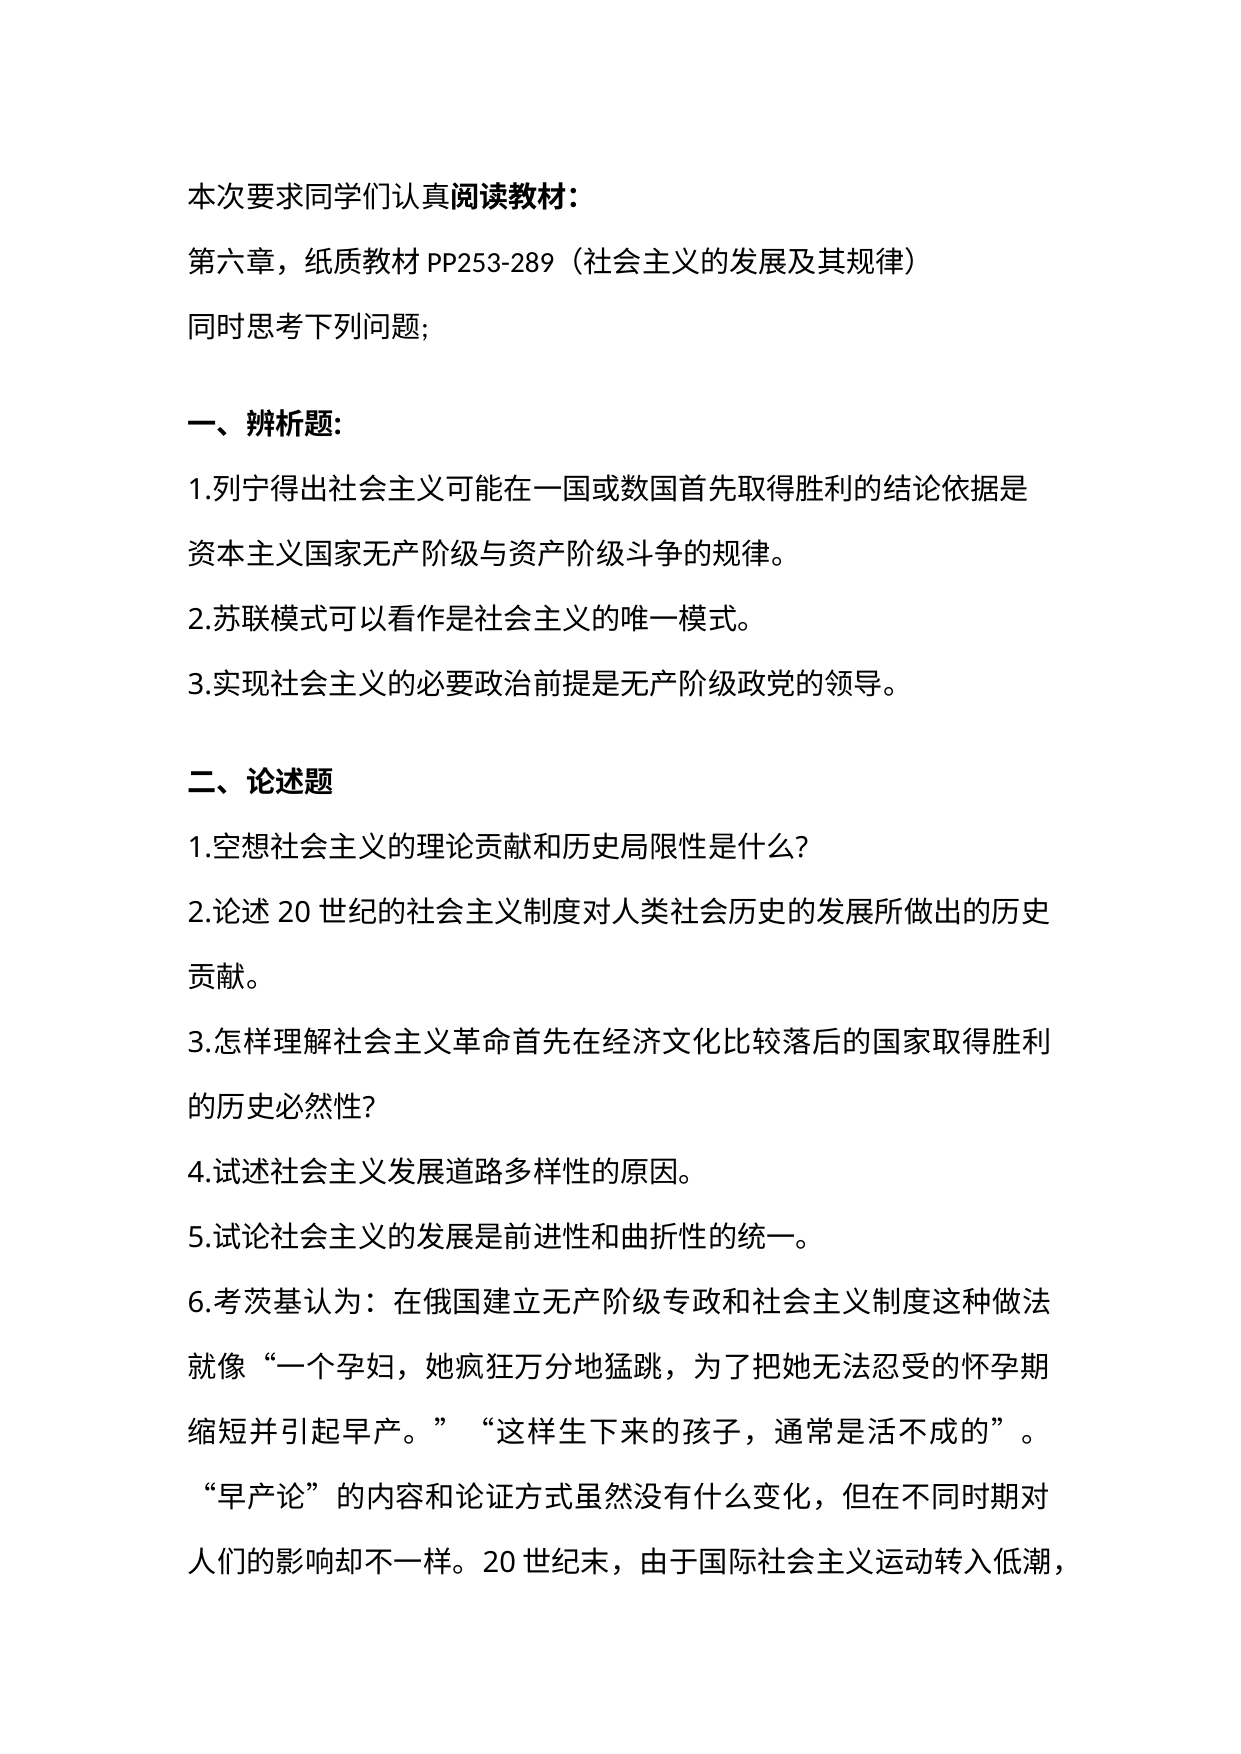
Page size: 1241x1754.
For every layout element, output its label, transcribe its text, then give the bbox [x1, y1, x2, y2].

list 同时思考下列问题; [187, 292, 1053, 357]
text 3.怎样理解社会主义革命首先在经济文化比较落后的国家取得胜利的历史必然性? [187, 1007, 1053, 1137]
subtitle 2.苏联模式可以看作是社会主义的唯一模式。 [187, 584, 1053, 649]
list 1.列宁得出社会主义可能在一国或数国首先取得胜利的结论依据是资本主义国家无产阶级与资产阶级斗争的规律。 [187, 454, 1053, 584]
list 辨析题: [187, 389, 1053, 454]
subtitle 3.实现社会主义的必要政治前提是无产阶级政党的领导。 [187, 649, 1053, 714]
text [187, 1267, 1053, 1592]
text 4.试述社会主义发展道路多样性的原因。 [187, 1137, 1053, 1202]
list 纸质教材PP253-289（社会主义的发展及其规律） [187, 227, 1053, 292]
text 本次要求同学们认真阅读教材： [187, 162, 1053, 227]
subtitle 2.论述 20 世纪的社会主义制度对人类社会历史的发展所做出的历史贡献。 [187, 877, 1053, 1007]
text 5.试论社会主义的发展是前进性和曲折性的统一。 [187, 1202, 1053, 1267]
text 二、论述题 [187, 747, 1053, 812]
subtitle 1.空想社会主义的理论贡献和历史局限性是什么? [187, 812, 1053, 877]
